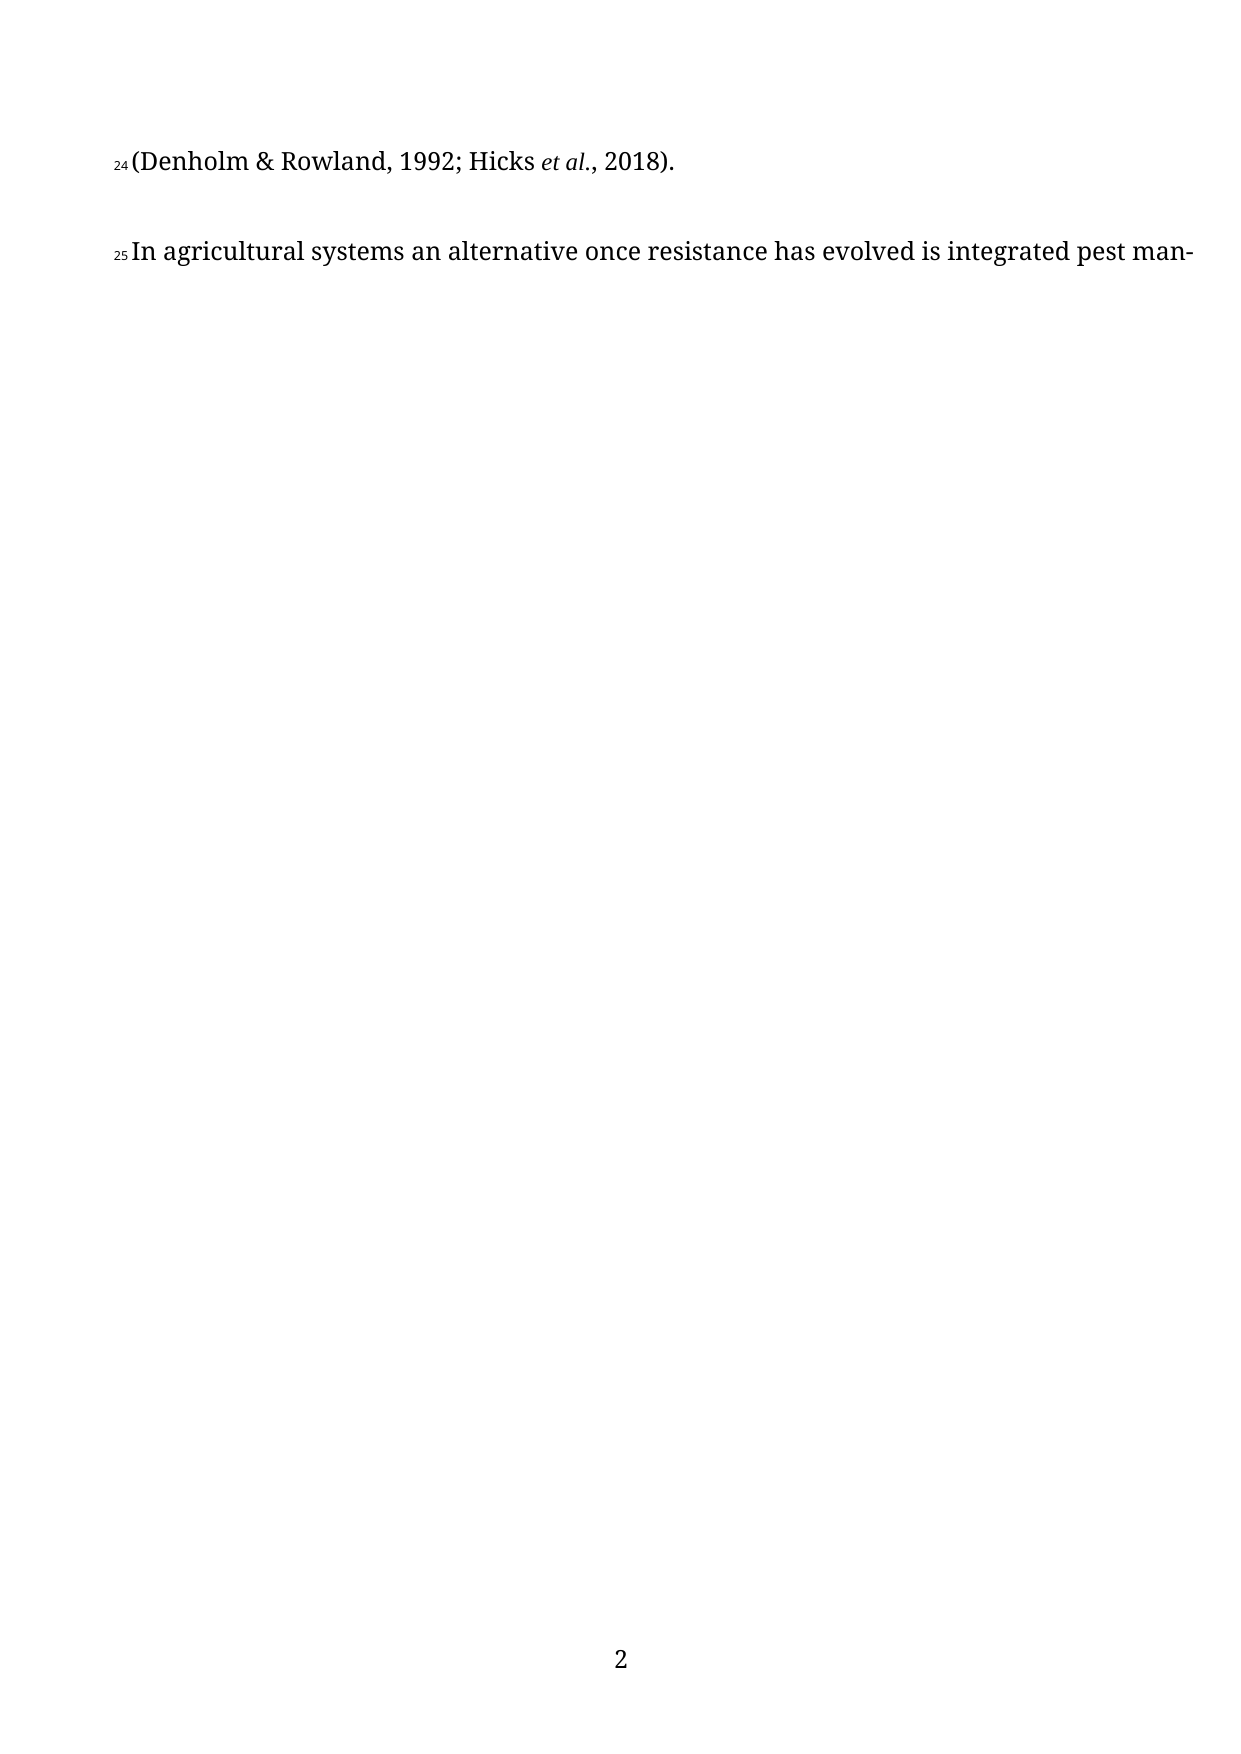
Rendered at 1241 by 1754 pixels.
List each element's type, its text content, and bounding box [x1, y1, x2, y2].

text 25 In agricultural systems an alternative once resistance has evolved is integrated pest man- [114, 233, 1240, 267]
text 24 (Denholm & Rowland, 1992; Hicks et al., 2018). [114, 144, 1240, 178]
